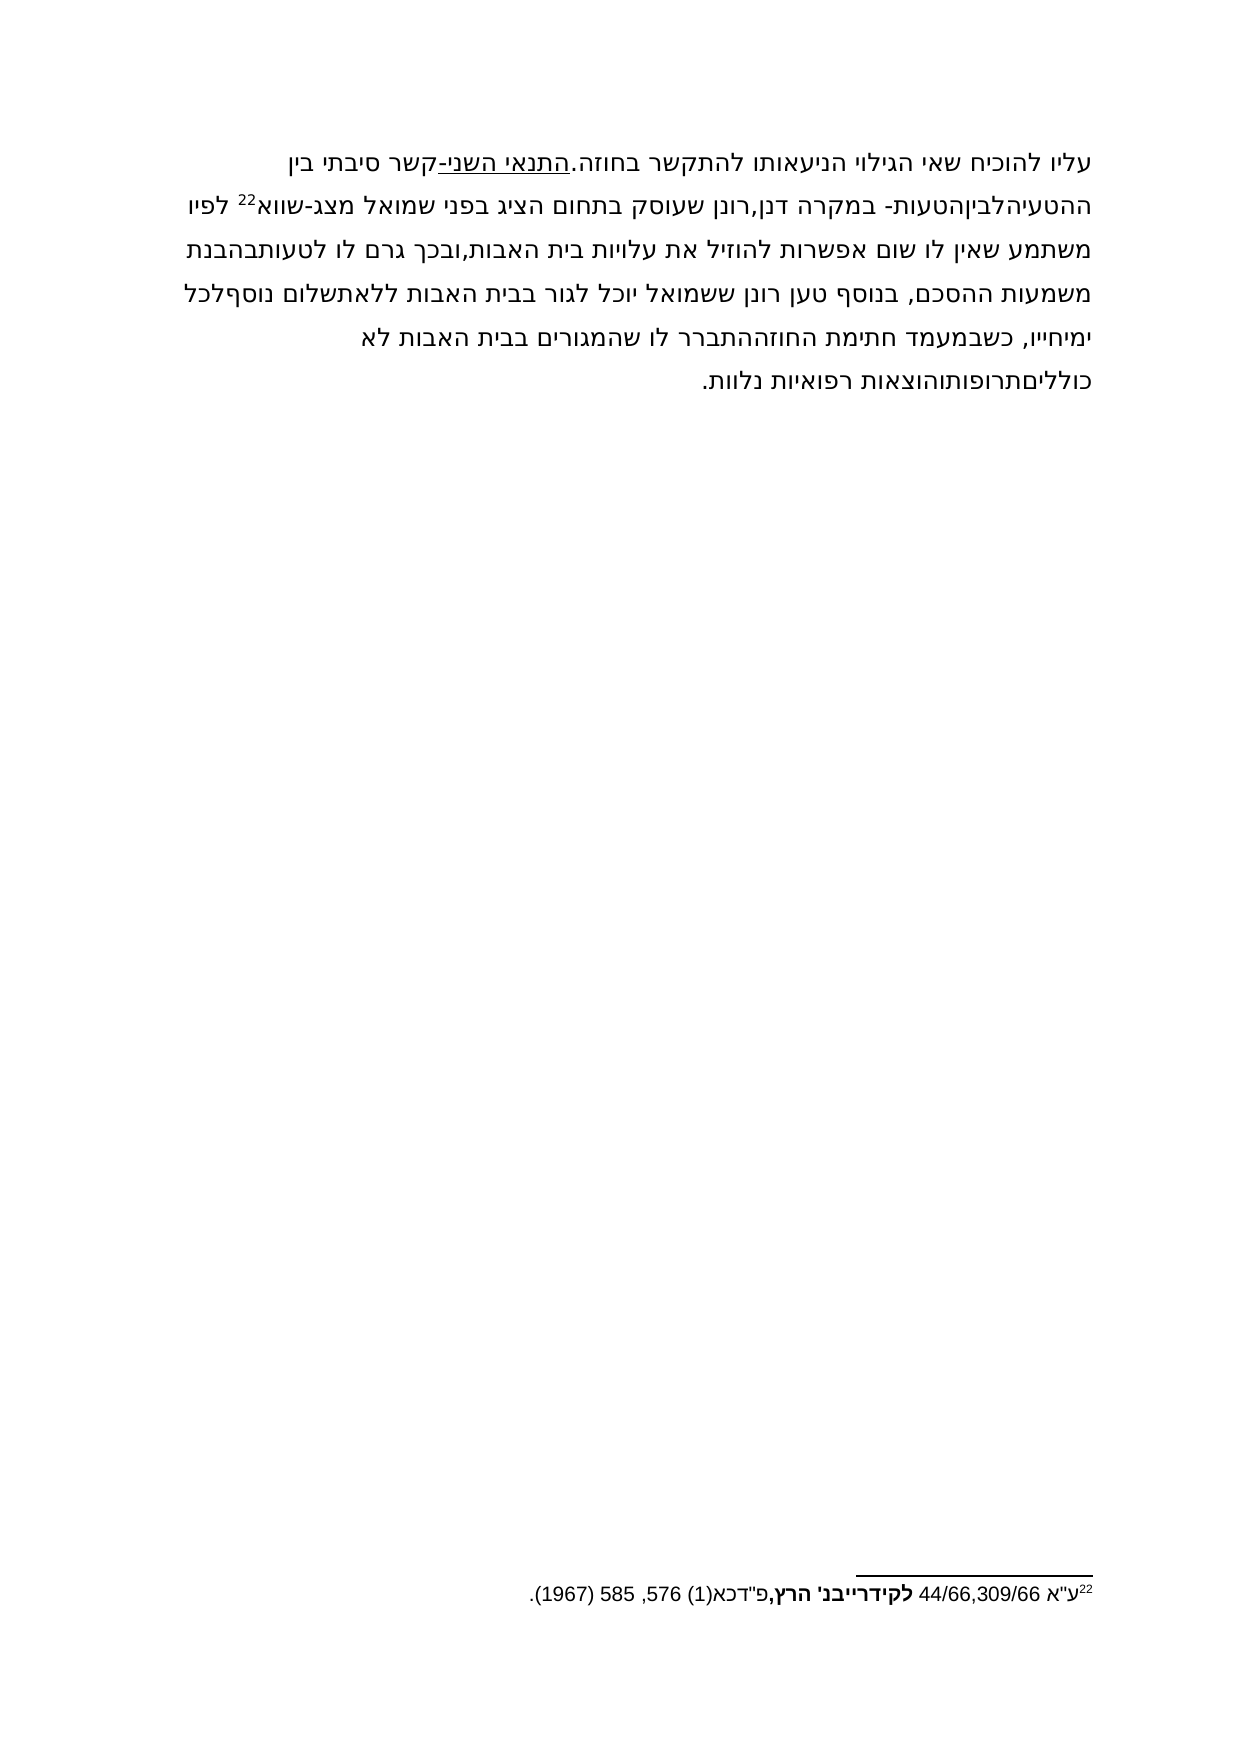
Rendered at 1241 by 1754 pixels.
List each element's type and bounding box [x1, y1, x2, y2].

text [148, 148, 1092, 396]
